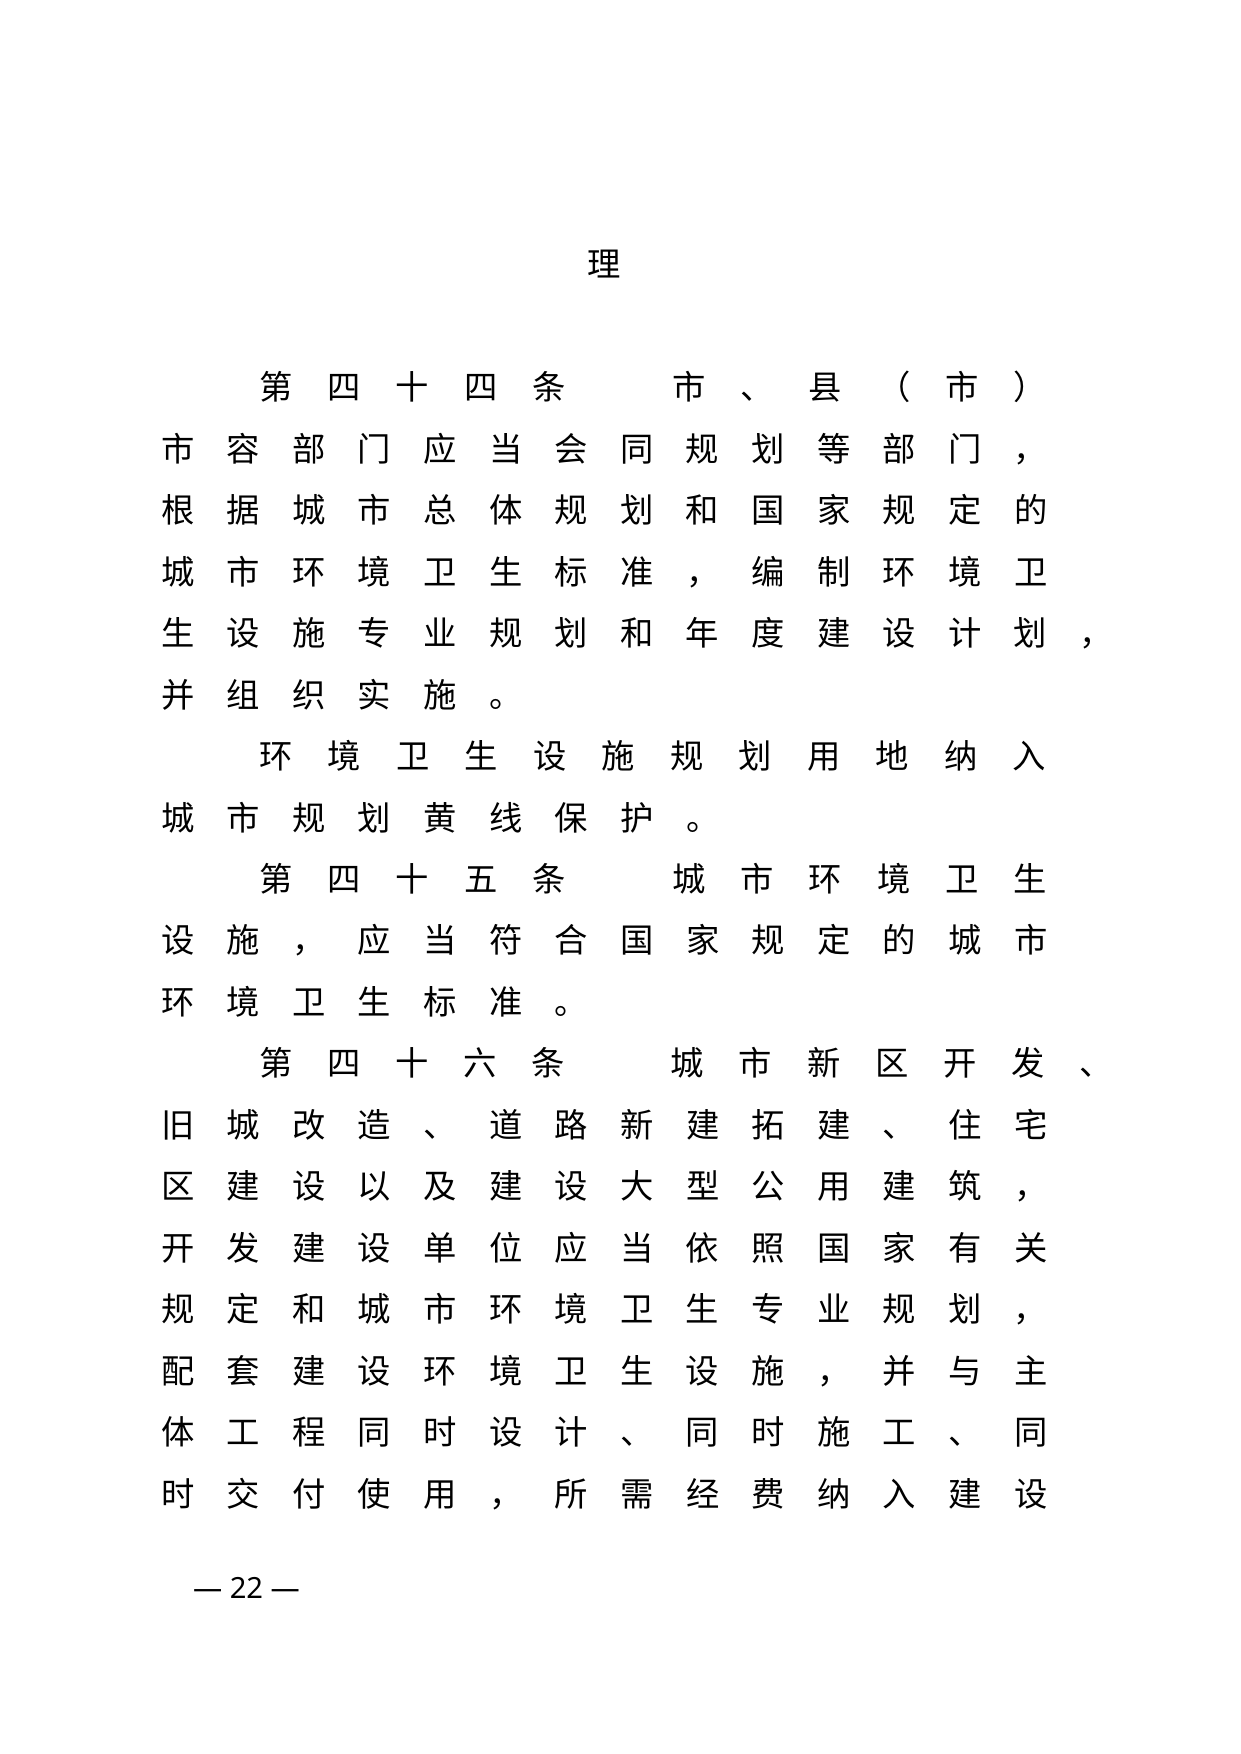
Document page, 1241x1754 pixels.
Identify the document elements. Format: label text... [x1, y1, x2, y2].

text 环境卫生设施规划用地纳入城市规划黄线保护。 [161, 723, 1079, 846]
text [161, 1031, 1079, 1522]
text 第五章 环境卫生设施建设与管理 [161, 232, 1079, 293]
text 第四十四条 市、县（市）市容部门应当会同规划等部门，根据城市总体规划和国家规定的城市环境卫生标准，编制环境卫生设施专业规划和年度建设计划，并组织实施。 [161, 354, 1079, 723]
text 第四十五条 城市环境卫生设施，应当符合国家规定的城市环境卫生标准。 [161, 846, 1079, 1031]
